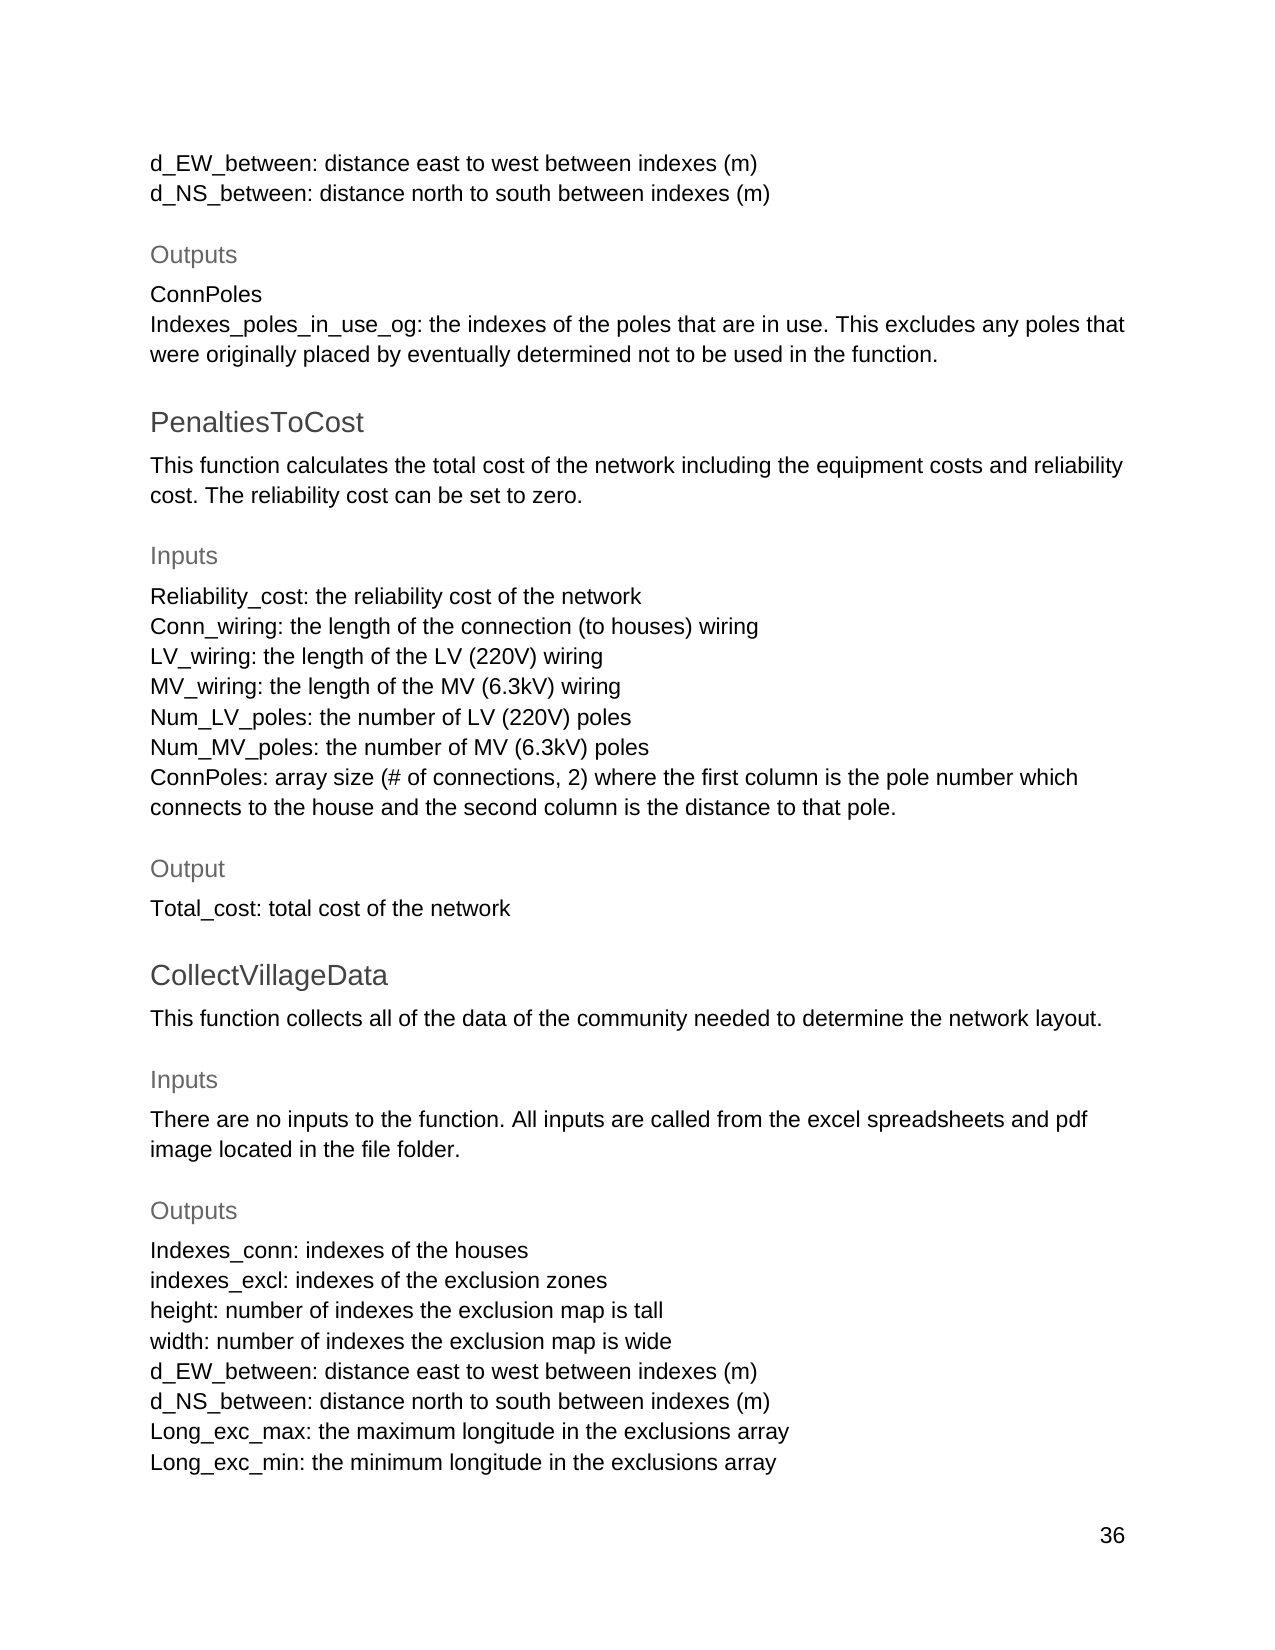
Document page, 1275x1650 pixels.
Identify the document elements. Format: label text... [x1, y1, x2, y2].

text LV_wiring: the length of the LV (220V) wiring [150, 643, 1125, 669]
text There are no inputs to the function. All inputs are called from the excel spreadsheets and pdf image located in the file folder. [150, 1106, 1125, 1163]
text ConnPoles: array size (# of connections, 2) where the first column is the pole number which connects to the house and the second column is the distance to that pole. [150, 764, 1125, 821]
text height: number of indexes the exclusion map is tall [150, 1297, 1125, 1324]
text d_EW_between: distance east to west between indexes (m) [150, 1358, 1125, 1384]
text indexes_excl: indexes of the exclusion zones [150, 1267, 1125, 1293]
subtitle Output [150, 853, 1125, 882]
subtitle CollectVillageData [150, 958, 1125, 992]
text Num_LV_poles: the number of LV (220V) poles [150, 703, 1125, 730]
text Total_cost: total cost of the network [150, 895, 1125, 921]
subtitle Inputs [150, 541, 1125, 570]
text Indexes_poles_in_use_og: the indexes of the poles that are in use. This excludes any poles that were originally placed by eventually determined not to be used in the function. [150, 311, 1125, 368]
subtitle Outputs [150, 1196, 1125, 1224]
text Conn_wiring: the length of the connection (to houses) wiring [150, 613, 1125, 639]
subtitle PenaltiesToCost [150, 405, 1125, 438]
text d_NS_between: distance north to south between indexes (m) [150, 180, 1125, 207]
text d_NS_between: distance north to south between indexes (m) [150, 1388, 1125, 1414]
text Num_MV_poles: the number of MV (6.3kV) poles [150, 734, 1125, 760]
text ConnPoles [150, 281, 1125, 307]
text Long_exc_max: the maximum longitude in the exclusions array [150, 1418, 1125, 1444]
subtitle Inputs [150, 1065, 1125, 1093]
text Indexes_conn: indexes of the houses [150, 1237, 1125, 1263]
text Reliability_cost: the reliability cost of the network [150, 583, 1125, 609]
text d_EW_between: distance east to west between indexes (m) [150, 150, 1125, 176]
text This function collects all of the data of the community needed to determine the network layout. [150, 1005, 1125, 1032]
text MV_wiring: the length of the MV (6.3kV) wiring [150, 673, 1125, 700]
subtitle Outputs [150, 239, 1125, 268]
text Long_exc_min: the minimum longitude in the exclusions array [150, 1448, 1125, 1475]
text width: number of indexes the exclusion map is wide [150, 1328, 1125, 1354]
text This function calculates the total cost of the network including the equipment costs and reliability cost. The reliability cost can be set to zero. [150, 452, 1125, 508]
